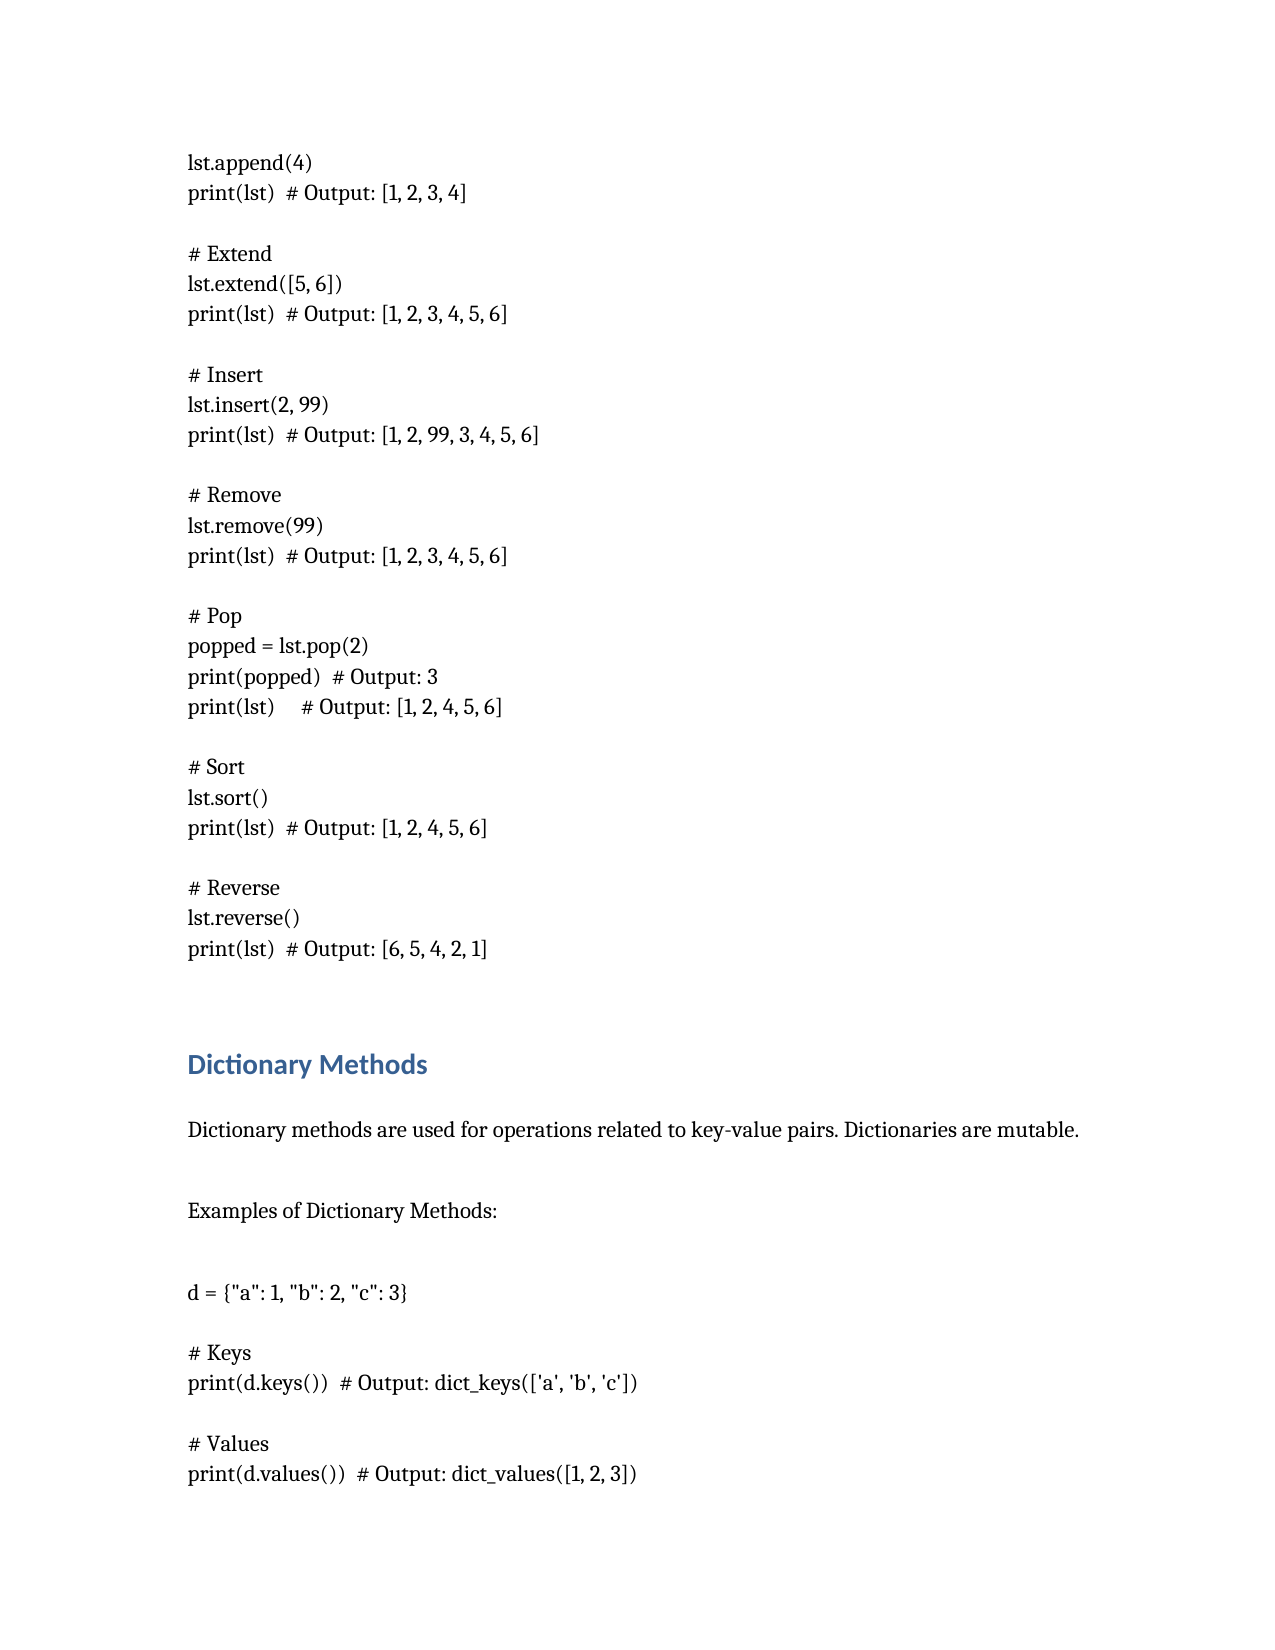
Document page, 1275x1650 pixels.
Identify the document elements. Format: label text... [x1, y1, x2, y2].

text Dictionary methods are used for operations related to key-value pairs. Dictionaries are mutable. [187, 1087, 1087, 1173]
text Examples of Dictionary Methods: [187, 1198, 1087, 1224]
subtitle Dictionary Methods [187, 1046, 1087, 1081]
